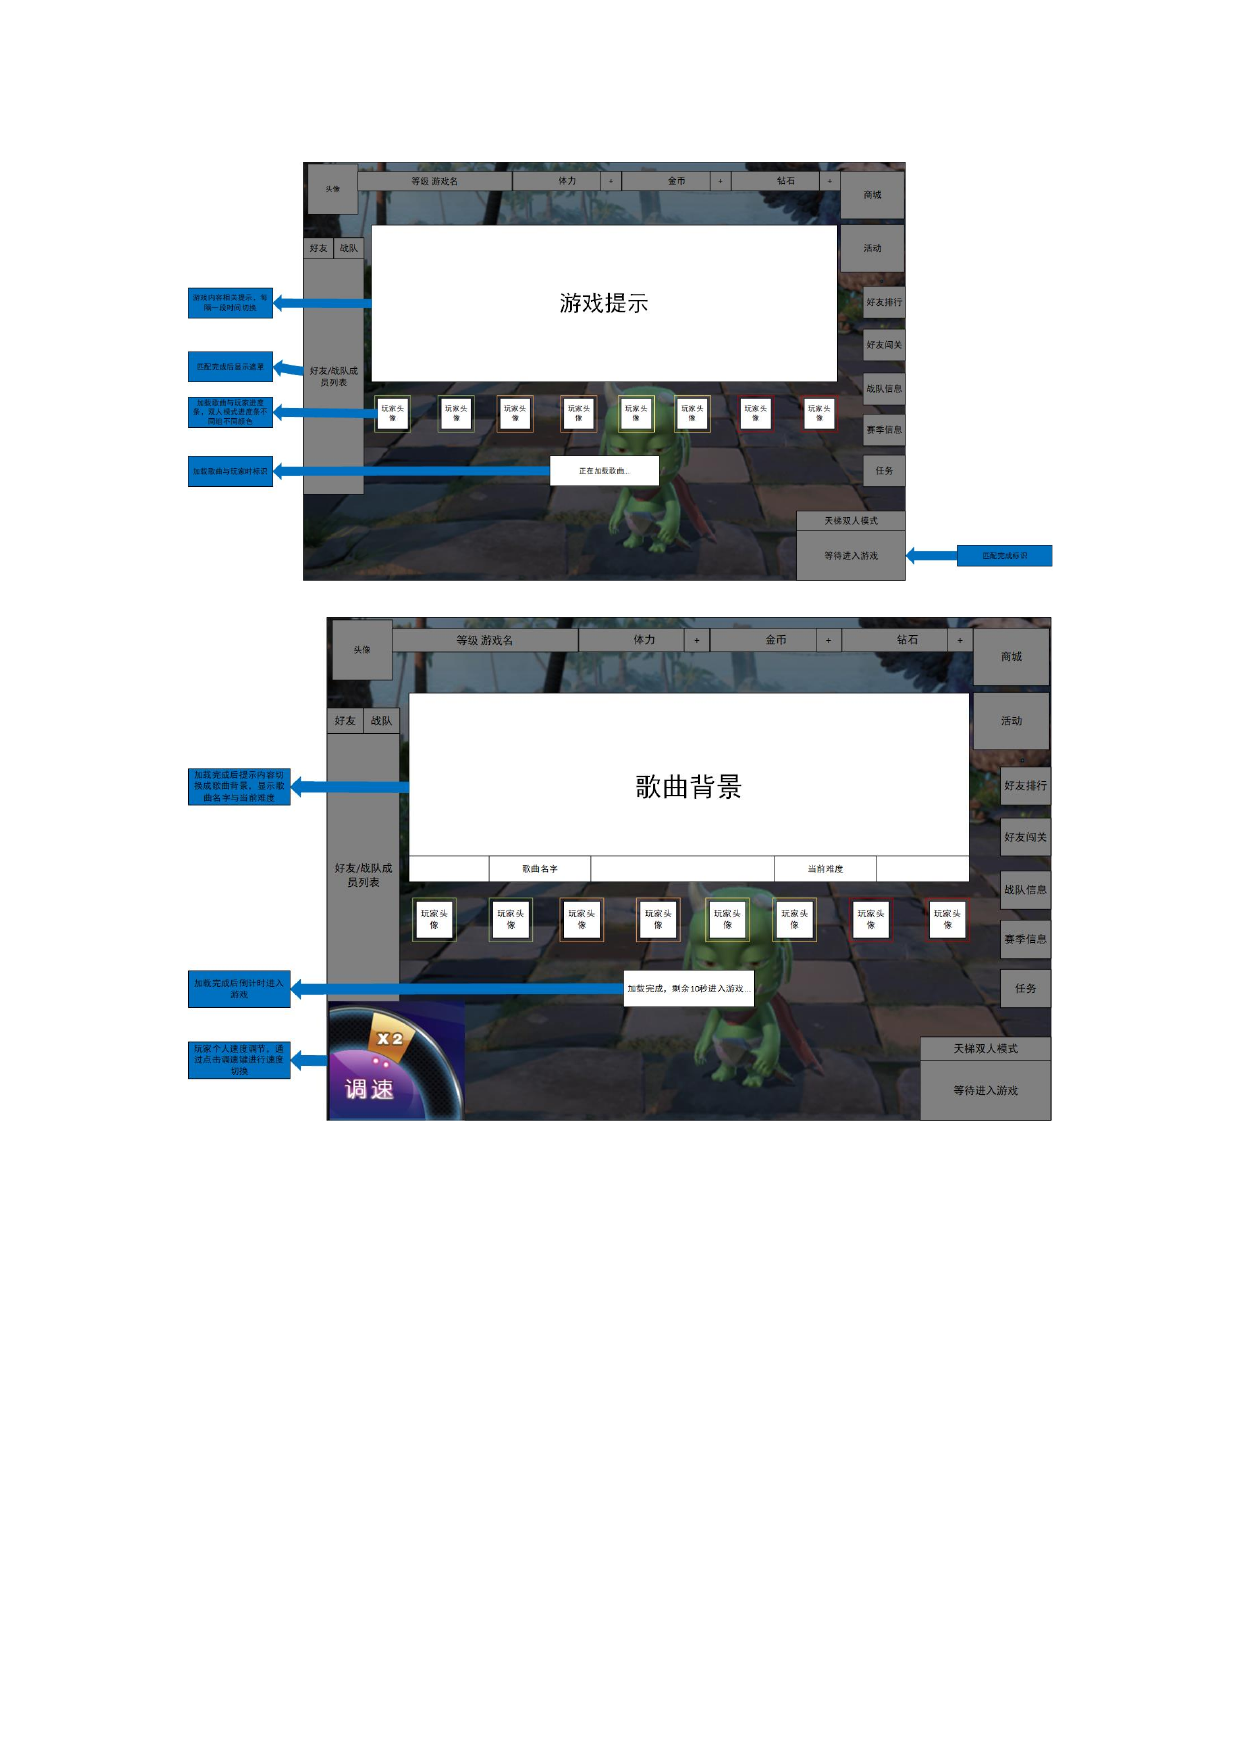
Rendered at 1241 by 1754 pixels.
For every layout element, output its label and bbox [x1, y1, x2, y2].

picture [187, 617, 1053, 1121]
picture [187, 162, 1053, 581]
